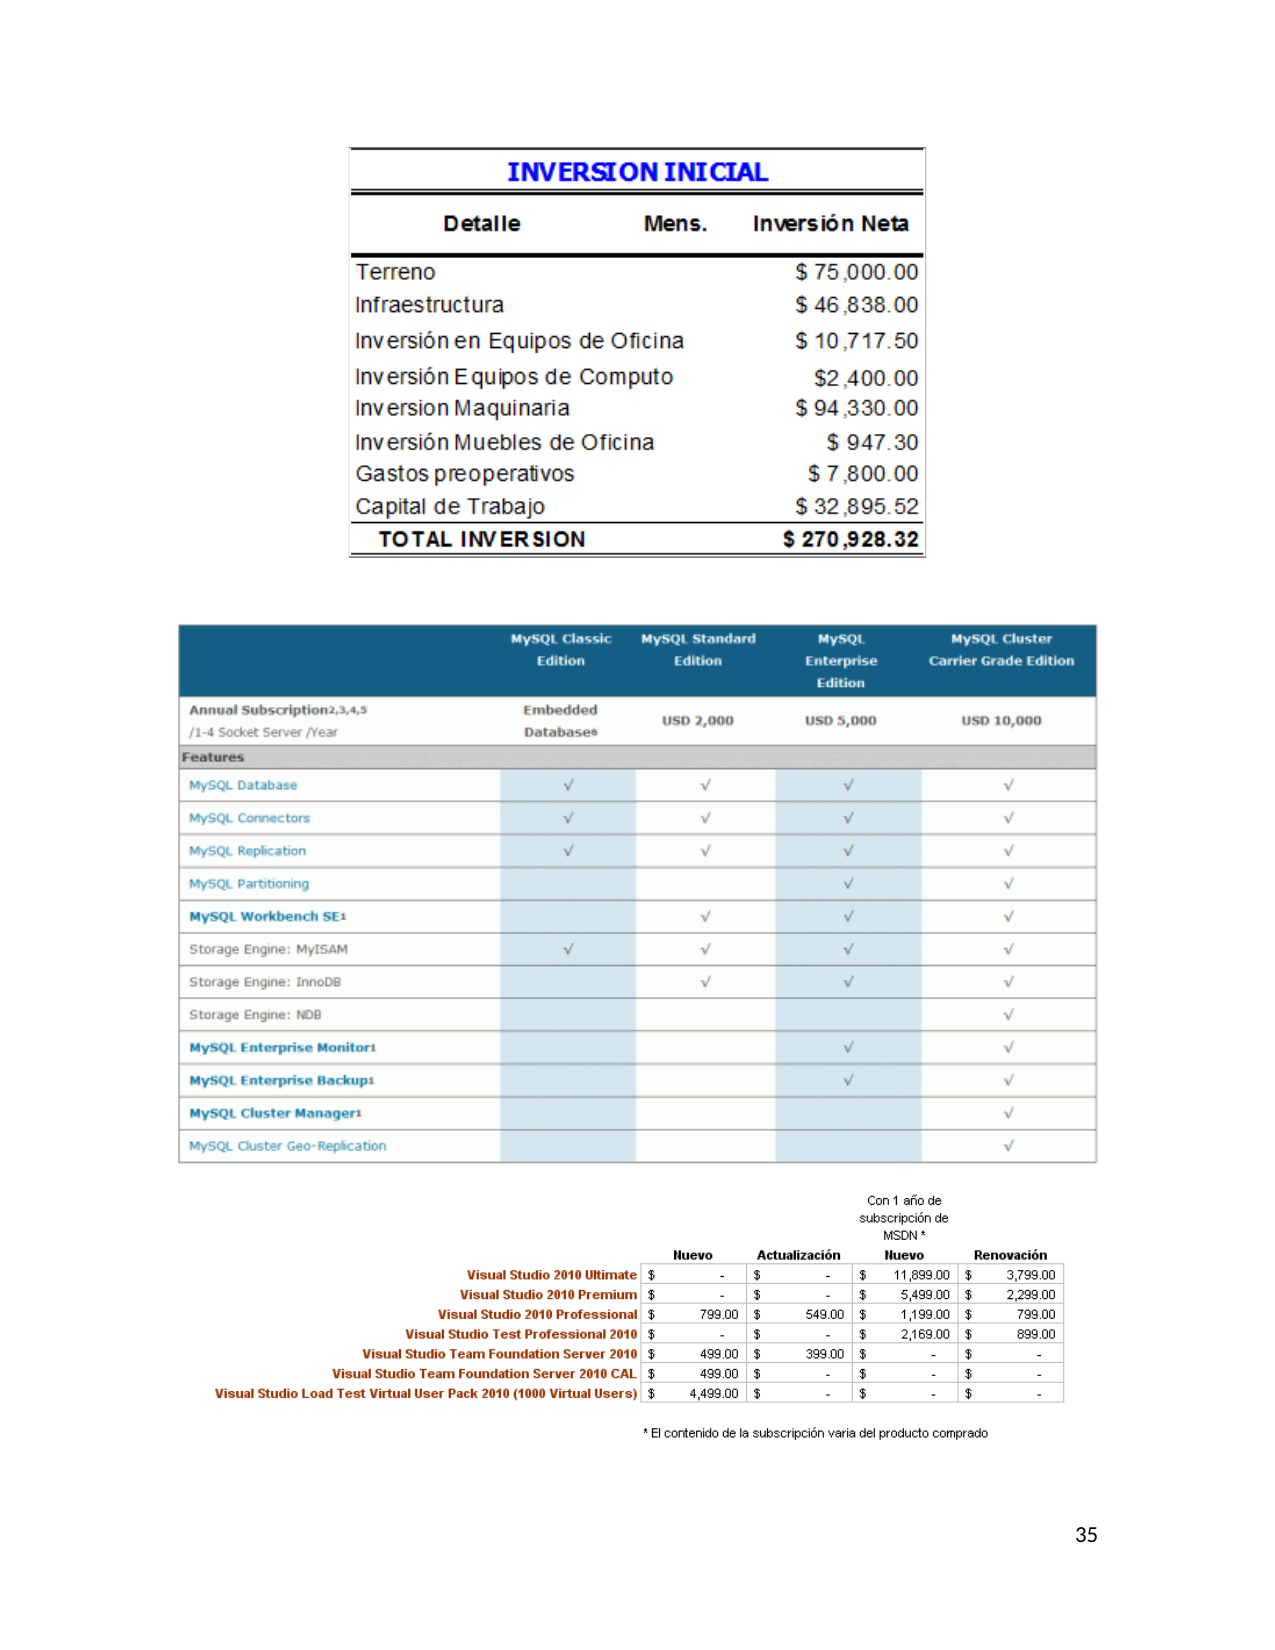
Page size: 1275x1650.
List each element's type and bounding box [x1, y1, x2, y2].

picture [177, 1183, 1098, 1462]
picture [177, 624, 1098, 1165]
picture [348, 147, 927, 558]
